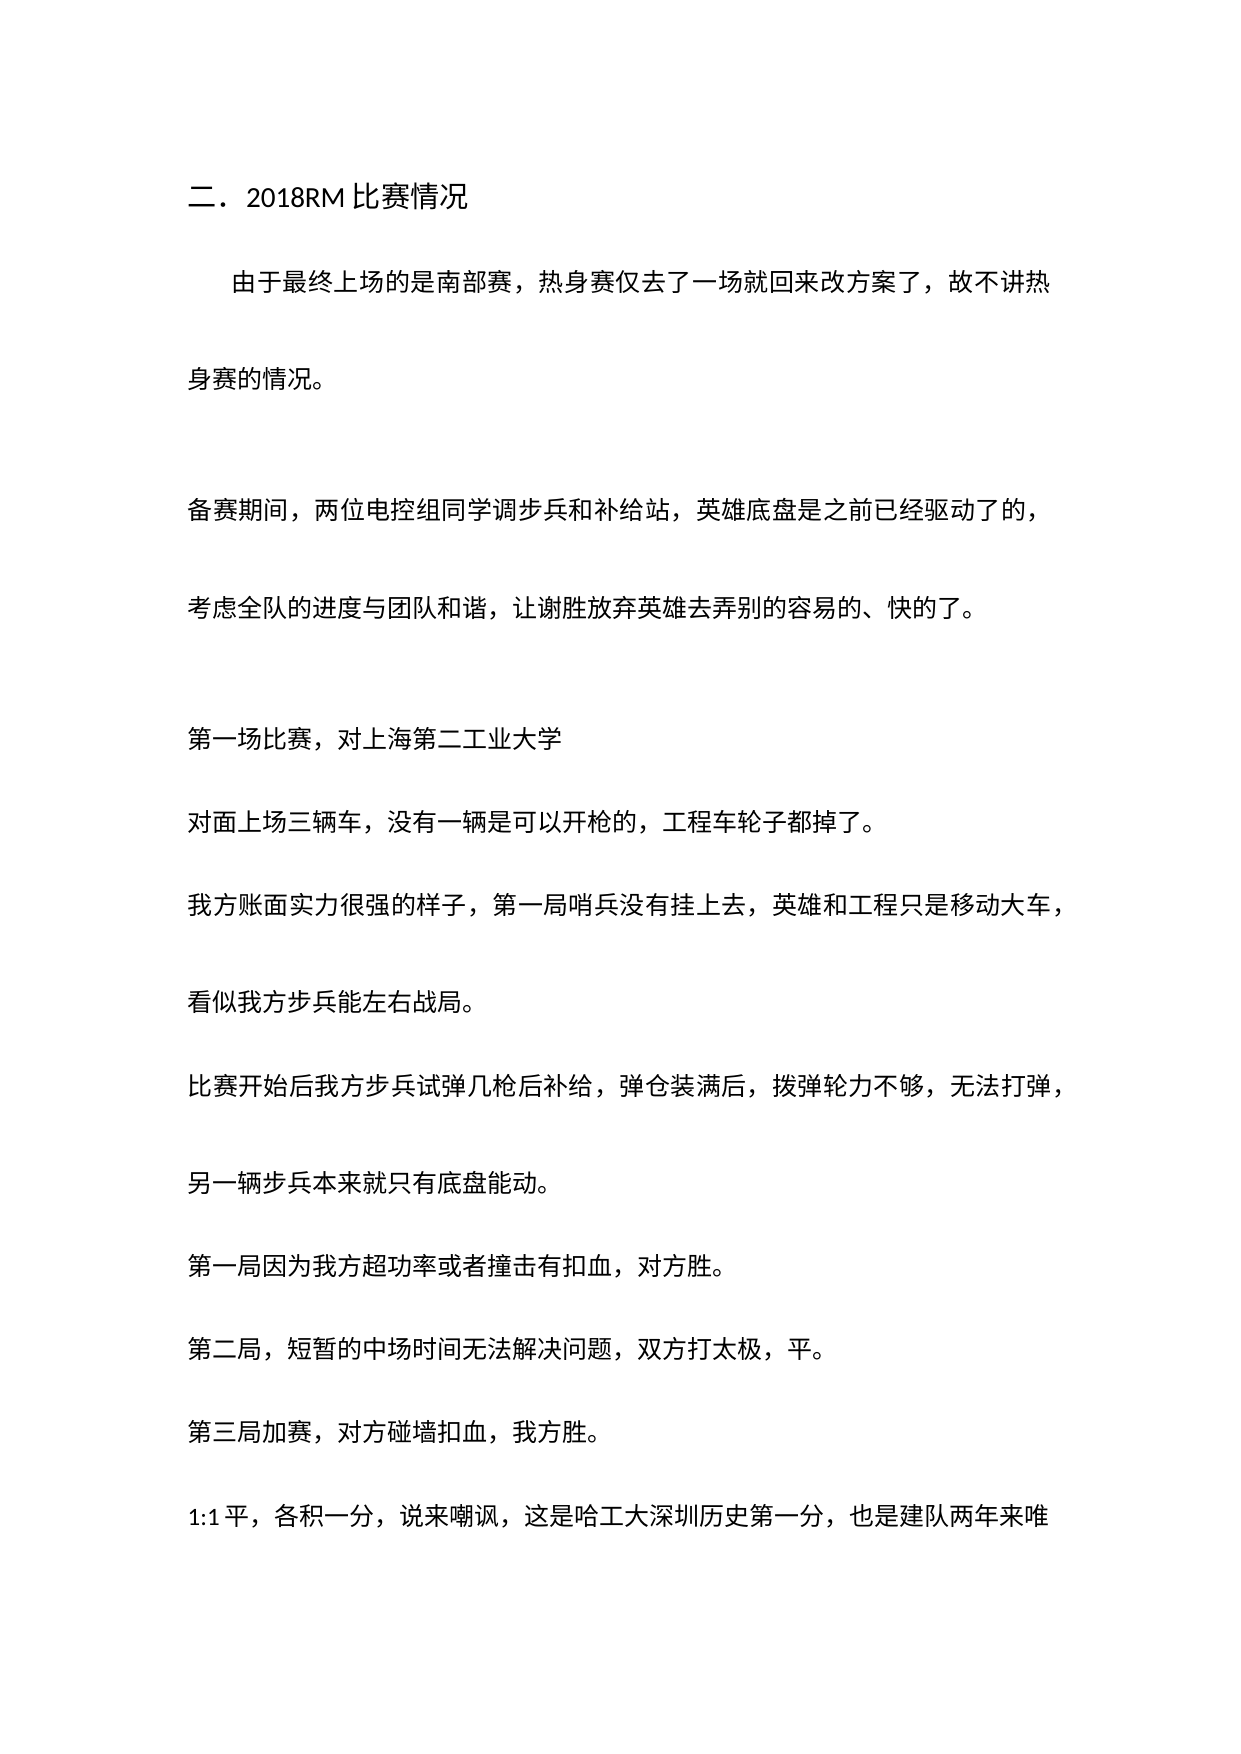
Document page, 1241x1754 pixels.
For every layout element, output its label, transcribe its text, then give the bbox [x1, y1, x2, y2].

text 比赛开始后我方步兵试弹几枪后补给，弹仓装满后，拨弹轮力不够，无法打弹，另一辆步兵本来就只有底盘能动。 [187, 1052, 1053, 1214]
text 我方账面实力很强的样子，第一局哨兵没有挂上去，英雄和工程只是移动大车，看似我方步兵能左右战局。 [187, 871, 1053, 1033]
text 二．2018RM比赛情况 [187, 162, 1053, 227]
text 第一场比赛，对上海第二工业大学 [187, 705, 1053, 770]
text 第三局加赛，对方碰墙扣血，我方胜。 [187, 1398, 1053, 1463]
text 由于最终上场的是南部赛，热身赛仅去了一场就回来改方案了，故不讲热身赛的情况。 [187, 248, 1053, 411]
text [187, 1482, 1053, 1547]
text 第二局，短暂的中场时间无法解决问题，双方打太极，平。 [187, 1315, 1053, 1380]
text 备赛期间，两位电控组同学调步兵和补给站，英雄底盘是之前已经驱动了的，考虑全队的进度与团队和谐，让谢胜放弃英雄去弄别的容易的、快的了。 [187, 476, 1053, 639]
text 第一局因为我方超功率或者撞击有扣血，对方胜。 [187, 1232, 1053, 1297]
text 对面上场三辆车，没有一辆是可以开枪的，工程车轮子都掉了。 [187, 788, 1053, 853]
